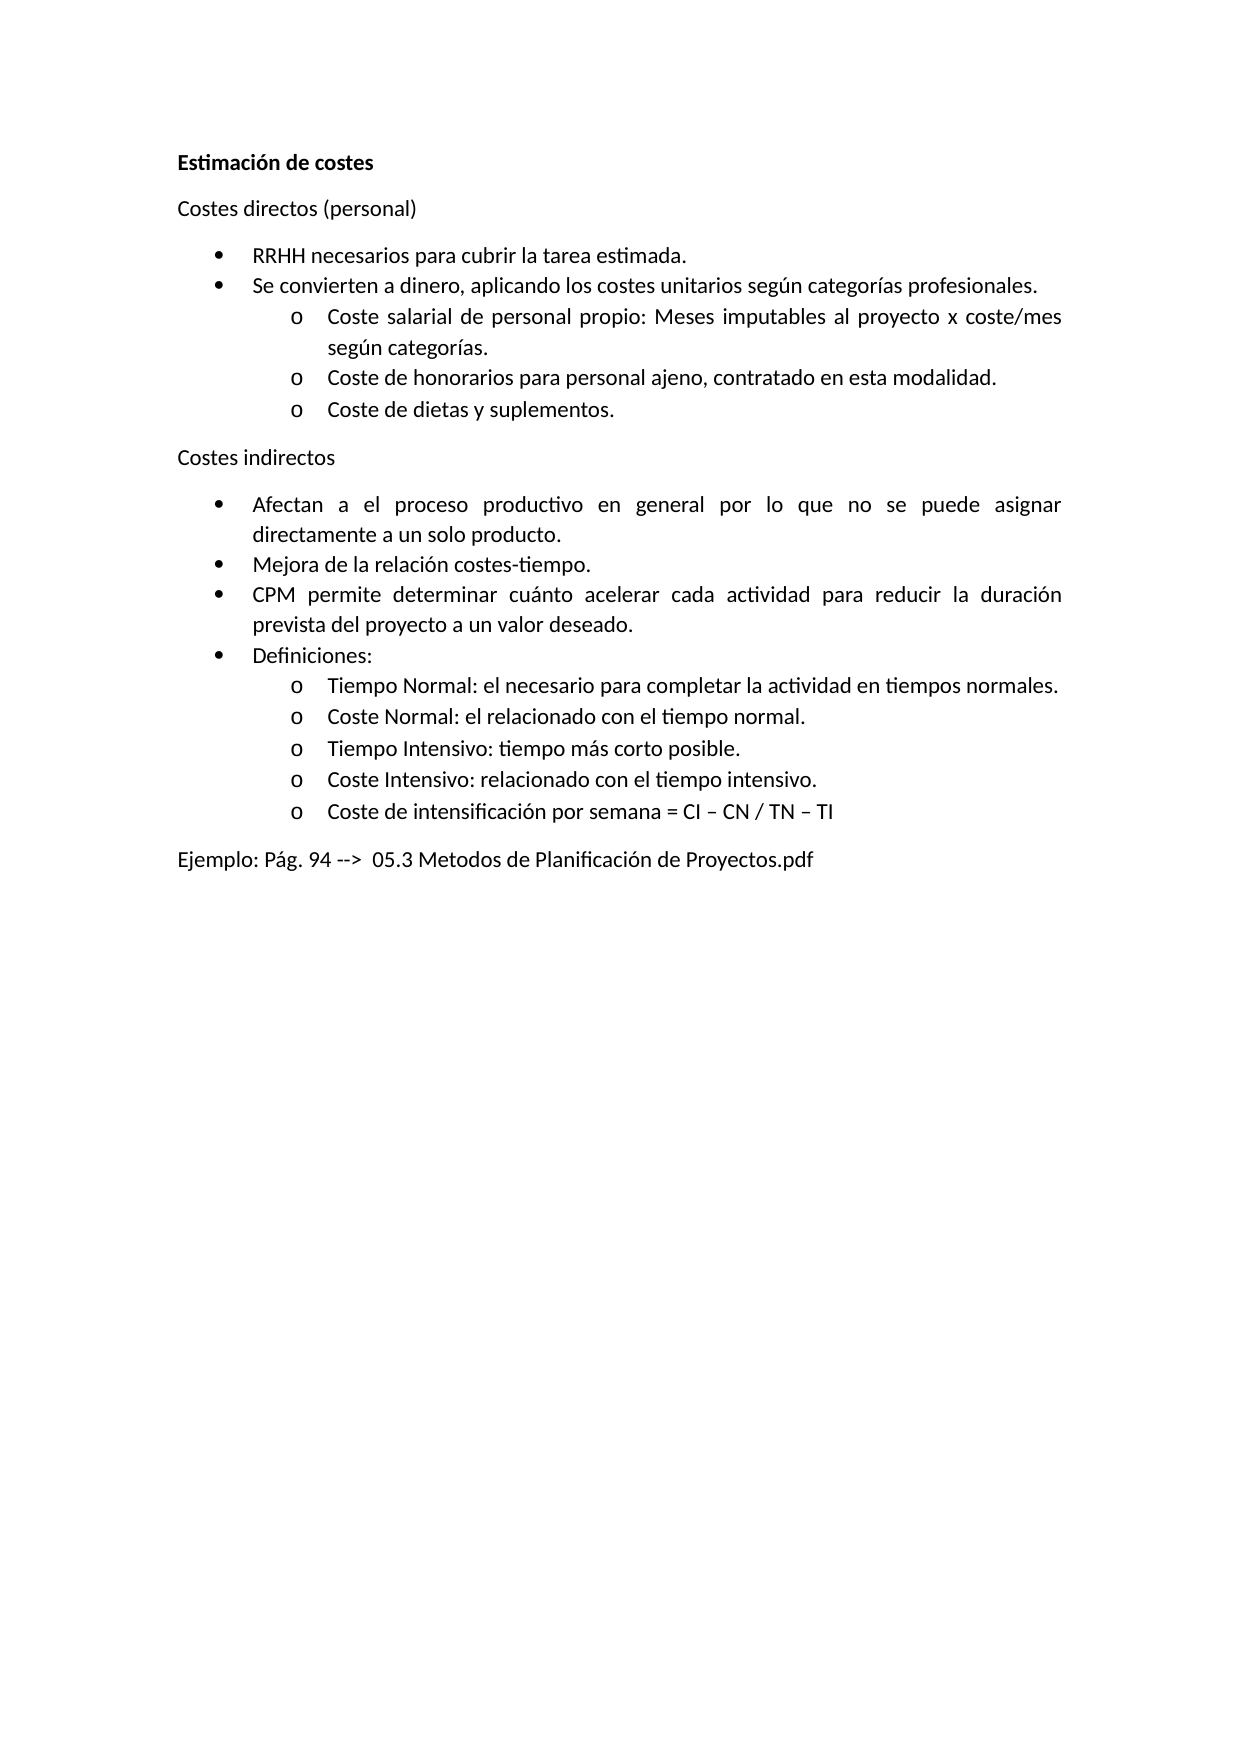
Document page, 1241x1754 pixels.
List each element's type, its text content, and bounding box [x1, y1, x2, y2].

list Tiempo Normal: el necesario para completar la actividad en tiempos normales. [290, 671, 1063, 700]
list Coste de honorarios para personal ajeno, contratado en esta modalidad. [290, 363, 1063, 392]
list Coste de intensificación por semana = CI – CN / TN – TI [290, 797, 1063, 826]
list Se convierten a dinero, aplicando los costes unitarios según categorías profesionales. [215, 272, 1063, 299]
list Afectan a el proceso productivo en general por lo que no se puede asignar directamente a un solo producto. [215, 490, 1063, 548]
list Mejora de la relación costes-tiempo. [215, 550, 1063, 578]
list Coste de dietas y suplementos. [290, 395, 1063, 424]
text Ejemplo: Pág. 94 --> 05.3 Metodos de Planificación de Proyectos.pdf [177, 845, 1063, 873]
list Coste Normal: el relacionado con el tiempo normal. [290, 702, 1063, 732]
list Coste Intensivo: relacionado con el tiempo intensivo. [290, 765, 1063, 794]
text Estimación de costes [177, 148, 1063, 176]
list Definiciones: [215, 641, 1063, 669]
list CPM permite determinar cuánto acelerar cada actividad para reducir la duración prevista del proyecto a un valor deseado. [215, 580, 1063, 639]
list Tiempo Intensivo: tiempo más corto posible. [290, 734, 1063, 763]
text Costes indirectos [177, 443, 1063, 471]
list Coste salarial de personal propio: Meses imputables al proyecto x coste/mes según categorías. [290, 302, 1063, 361]
list RRHH necesarios para cubrir la tarea estimada. [215, 241, 1063, 269]
text Costes directos (personal) [177, 194, 1063, 222]
